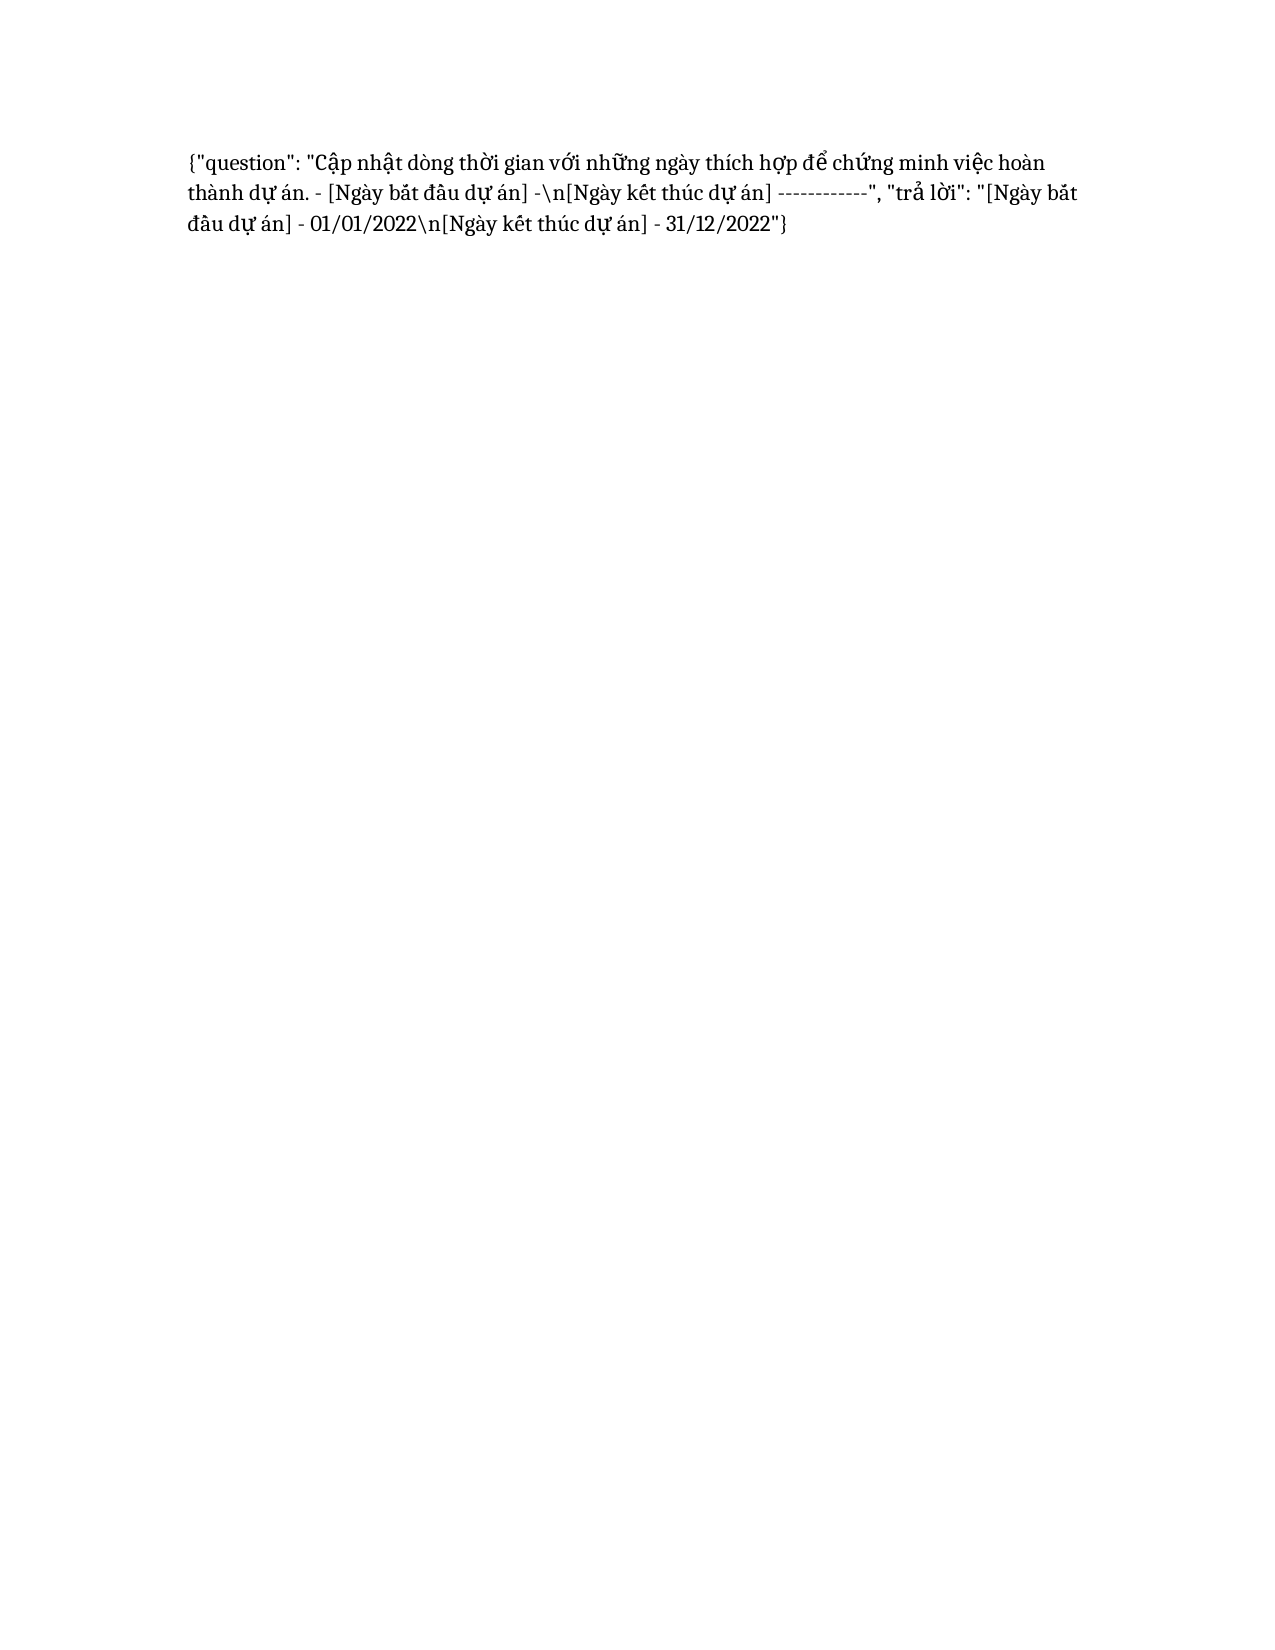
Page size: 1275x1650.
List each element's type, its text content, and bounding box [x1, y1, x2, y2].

text {"question": "Cập nhật dòng thời gian với những ngày thích hợp để chứng minh việc hoàn thành dự án. - [Ngày bắt đầu dự án] -\n[Ngày kết thúc dự án] ------------", "trả lời": "[Ngày bắt đầu dự án] - 01/01/2022\n[Ngày kết thúc dự án] - 31/12/2022"} [187, 150, 1087, 237]
